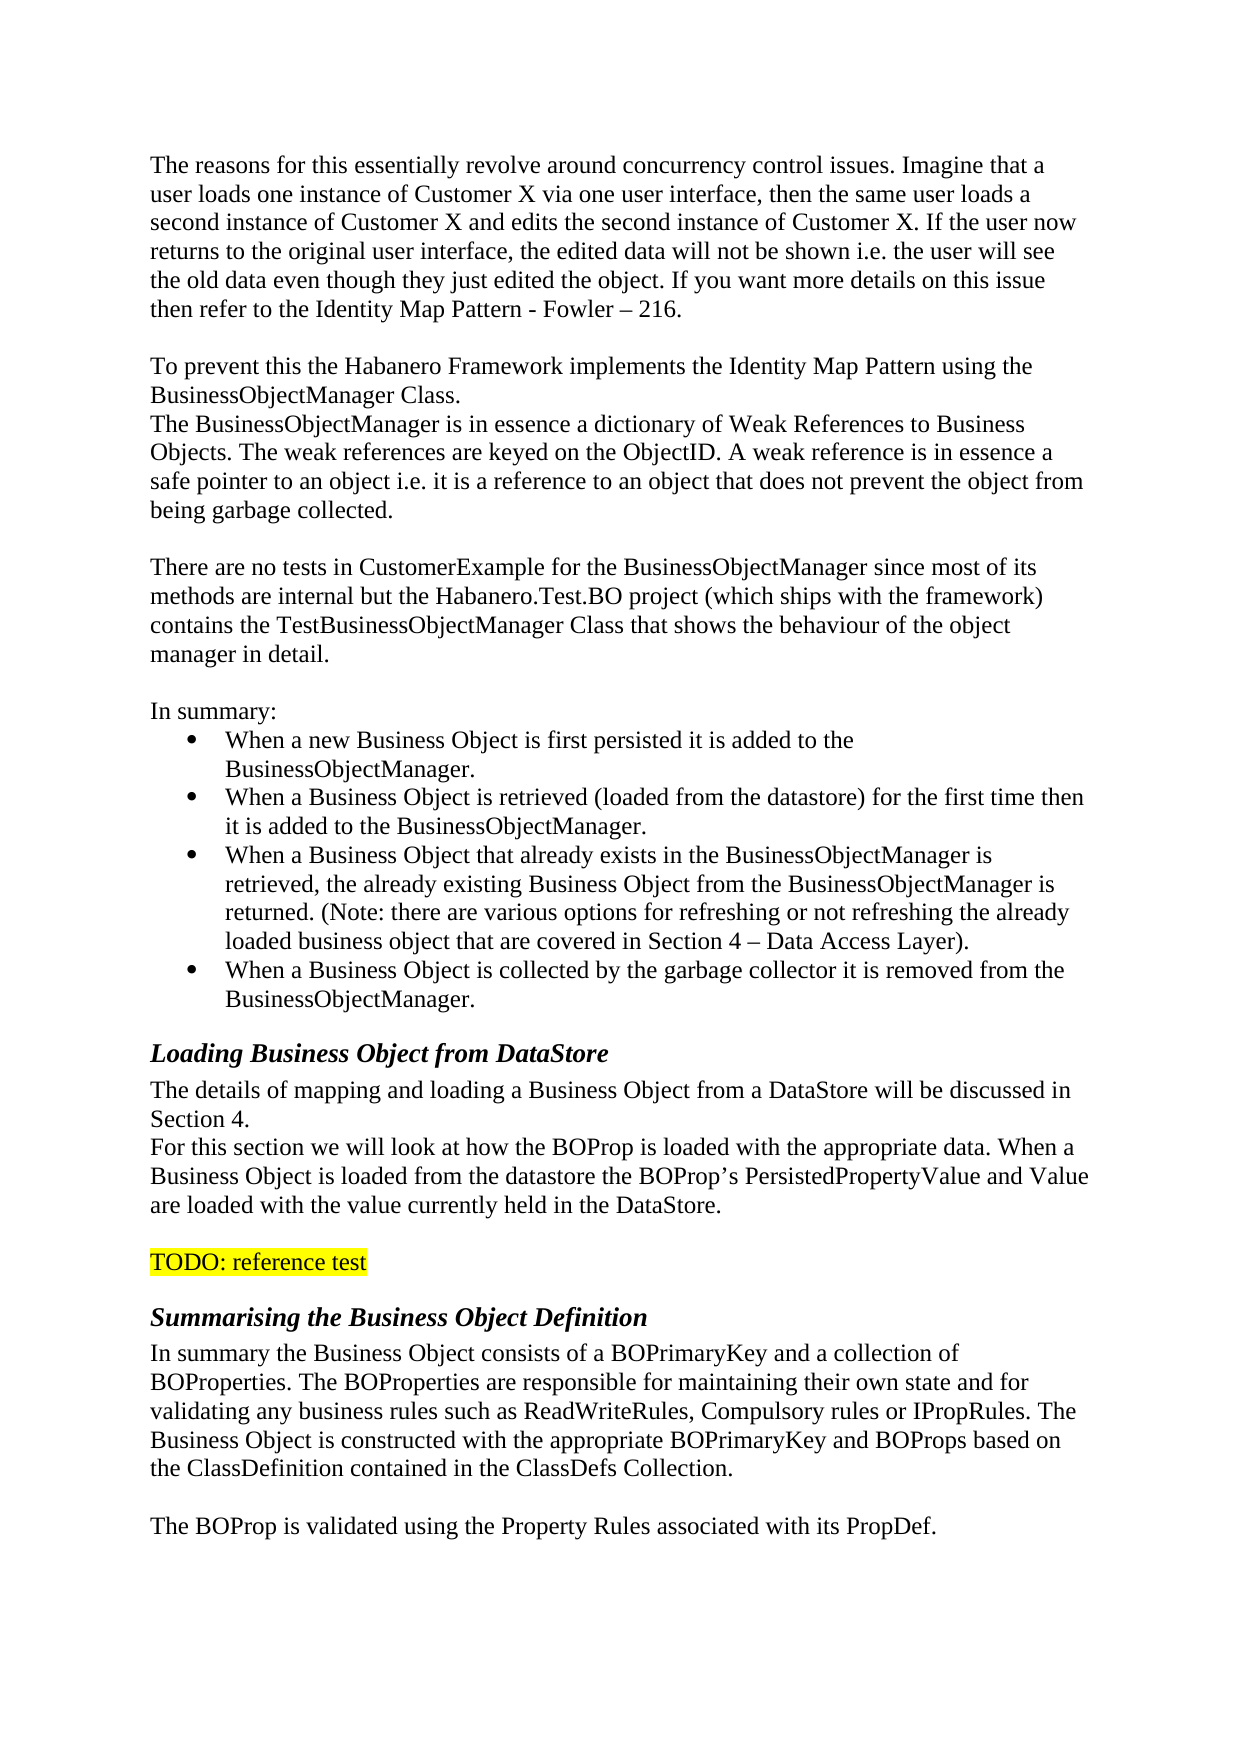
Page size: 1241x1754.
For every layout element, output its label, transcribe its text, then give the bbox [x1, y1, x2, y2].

text In summary: [150, 696, 1090, 725]
text To prevent this the Habanero Framework implements the Identity Map Pattern using the BusinessObjectManager Class. [150, 351, 1090, 409]
list When a new Business Object is first persisted it is added to the BusinessObjectManager. [187, 725, 1090, 782]
list When a Business Object is retrieved (loaded from the datastore) for the first time then it is added to the BusinessObjectManager. [187, 782, 1090, 840]
text The BusinessObjectManager is in essence a dictionary of Weak References to Business Objects. The weak references are keyed on the ObjectID. A weak reference is in essence a safe pointer to an object i.e. it is a reference to an object that does not prevent the object from being garbage collected. [150, 409, 1090, 524]
text The BOProp is validated using the Property Rules associated with its PropDef. [150, 1511, 1090, 1540]
text There are no tests in CustomerExample for the BusinessObjectManager since most of its methods are internal but the Habanero.Test.BO project (which ships with the framework) contains the TestBusinessObjectManager Class that shows the behaviour of the object manager in detail. [150, 552, 1090, 667]
text TODO: reference test [150, 1247, 1090, 1276]
list When a Business Object that already exists in the BusinessObjectManager is retrieved, the already existing Business Object from the BusinessObjectManager is returned. (Note: there are various options for refreshing or not refreshing the already loaded business object that are covered in Section 4 – Data Access Layer). [187, 840, 1090, 955]
text The details of mapping and loading a Business Object from a DataStore will be discussed in Section 4. [150, 1075, 1090, 1132]
text In summary the Business Object consists of a BOPrimaryKey and a collection of BOProperties. The BOProperties are responsible for maintaining their own state and for validating any business rules such as ReadWriteRules, Compulsory rules or IPropRules. The Business Object is constructed with the appropriate BOPrimaryKey and BOProps based on the ClassDefinition contained in the ClassDefs Collection. [150, 1338, 1090, 1482]
subtitle Summarising the Business Object Definition [150, 1301, 1090, 1332]
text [150, 150, 1090, 322]
subtitle Loading Business Object from DataStore [150, 1037, 1090, 1069]
text For this section we will look at how the BOProp is loaded with the appropriate data. When a Business Object is loaded from the datastore the BOProp’s PersistedPropertyValue and Value are loaded with the value currently held in the DataStore. [150, 1132, 1090, 1219]
list When a Business Object is collected by the garbage collector it is removed from the BusinessObjectManager. [187, 955, 1090, 1012]
